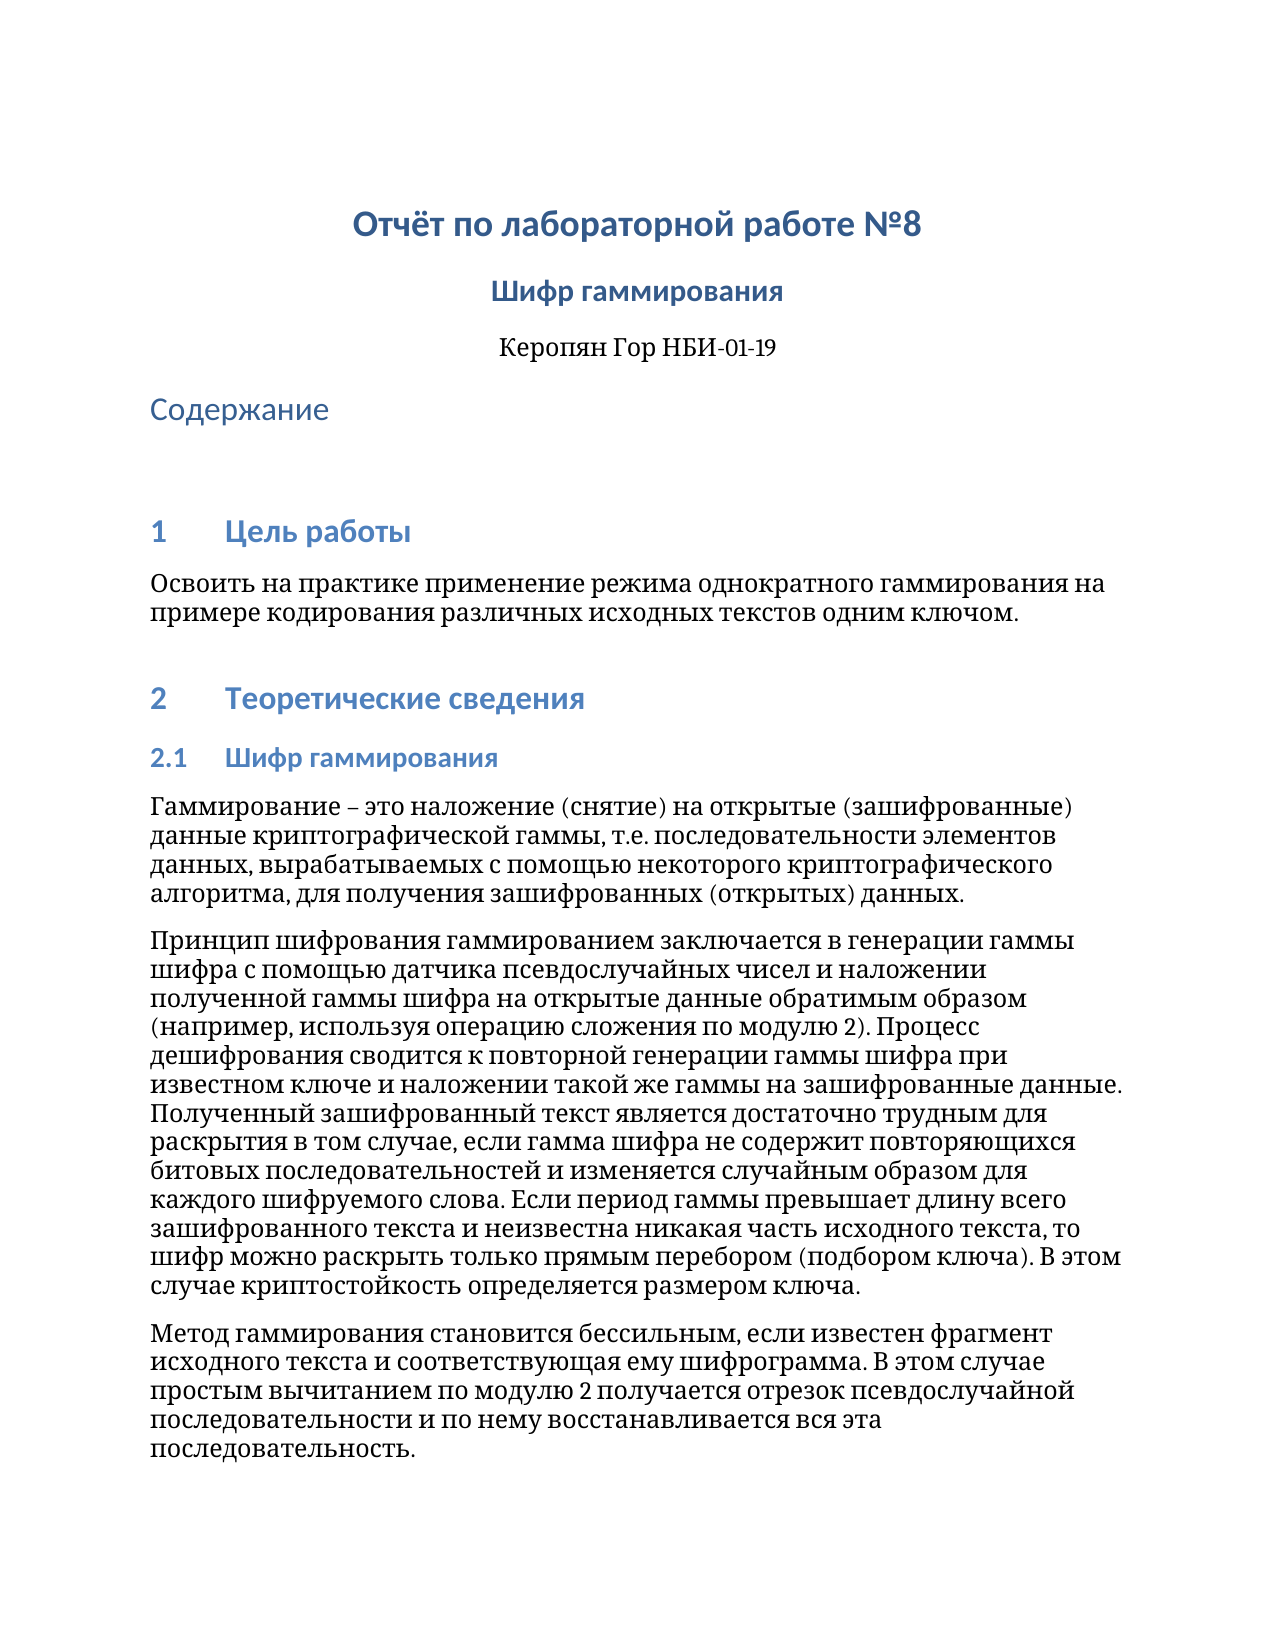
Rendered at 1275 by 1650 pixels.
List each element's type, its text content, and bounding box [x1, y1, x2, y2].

subtitle 2.1 Шифр гаммирования [150, 739, 1125, 774]
text Принцип шифрования гаммированием заключается в генерации гаммы шифра с помощью датчика псевдослучайных чисел и наложении полученной гаммы шифра на открытые данные обратимым образом (например, используя операцию сложения по модулю 2). Процесс дешифрования сводится к повторной генерации гаммы шифра при известном ключе и наложении такой же гаммы на зашифрованные данные. Полученный зашифрованный текст является достаточно трудным для раскрытия в том случае, если гамма шифра не содержит повторяющихся битовых последовательностей и изменяется случайным образом для каждого шифруемого слова. Если период гаммы превышает длину всего зашифрованного текста и неизвестна никакая часть исходного текста, то шифр можно раскрыть только прямым перебором (подбором ключа). В этом случае криптостойкость определяется размером ключа. [150, 927, 1125, 1301]
text Керопян Гор НБИ-01-19 [150, 334, 1125, 363]
subtitle 2 Теоретические сведения [150, 677, 1125, 718]
text Метод гаммирования становится бессильным, если известен фрагмент исходного текста и соответствующая ему шифрограмма. В этом случае простым вычитанием по модулю 2 получается отрезок псевдослучайной последовательности и по нему восстанавливается вся эта последовательность. [150, 1319, 1125, 1463]
text Гаммирование – это наложение (снятие) на открытые (зашифрованные) данные криптографической гаммы, т.е. последовательности элементов данных, вырабатываемых с помощью некоторого криптографического алгоритма, для получения зашифрованных (открытых) данных. [150, 793, 1125, 908]
subtitle Шифр гаммирования [150, 271, 1125, 309]
subtitle 1 Цель работы [150, 510, 1125, 551]
text Освоить на практике применение режима однократного гаммирования на примере кодирования различных исходных текстов одним ключом. [150, 570, 1125, 627]
title Отчёт по лабораторной работе №8 [150, 200, 1125, 246]
